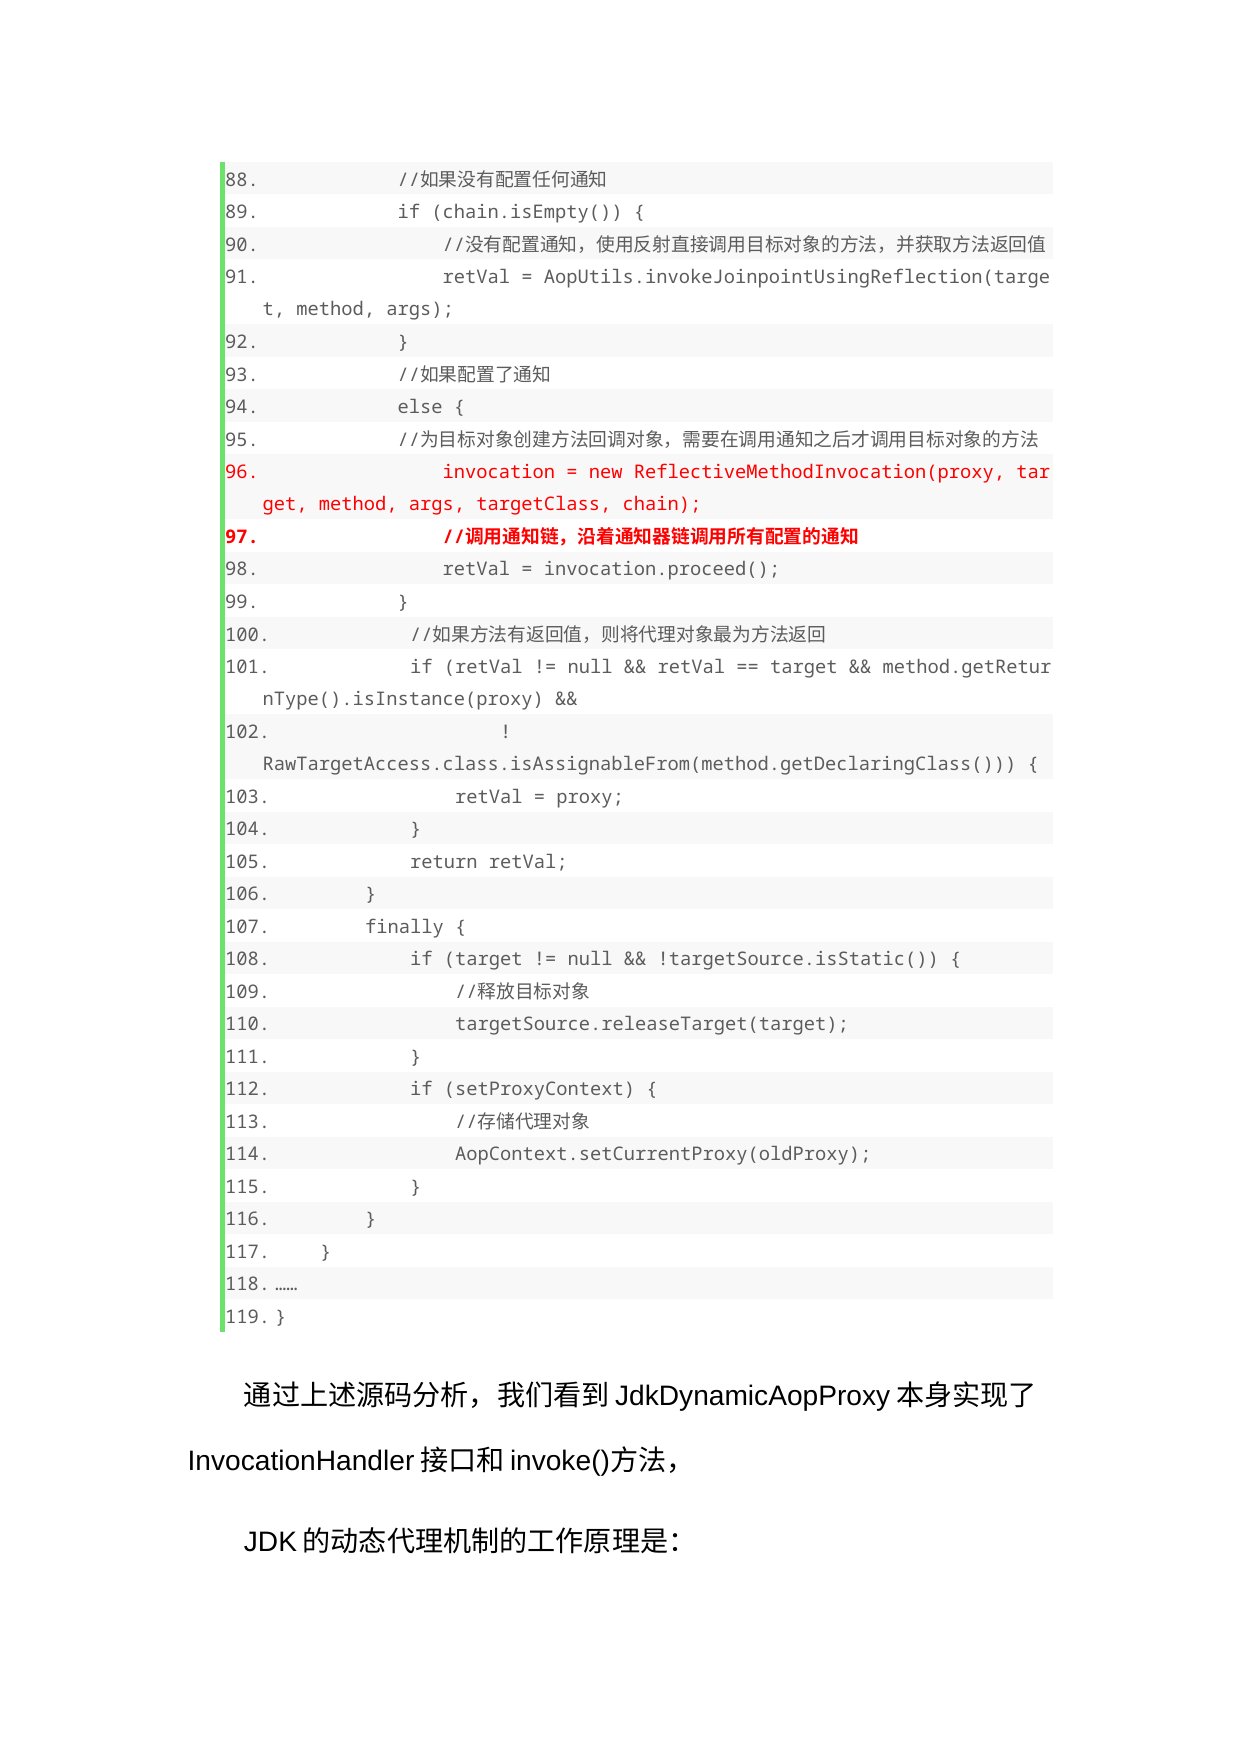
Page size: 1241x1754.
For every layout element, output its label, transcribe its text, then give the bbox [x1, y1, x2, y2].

list //存储代理对象 [225, 1104, 1053, 1137]
list } [225, 1299, 1053, 1332]
list //没有配置通知，使用反射直接调用目标对象的方法，并获取方法返回值 [225, 227, 1053, 259]
list //如果没有配置任何通知 [225, 162, 1053, 194]
list //如果方法有返回值，则将代理对象最为方法返回 [225, 617, 1053, 649]
list //释放目标对象 [225, 974, 1053, 1007]
list if (target != null && !targetSource.isStatic()) { [225, 942, 1053, 974]
list } [225, 812, 1053, 844]
list …… [225, 1267, 1053, 1299]
list } [225, 324, 1053, 357]
list } [225, 1169, 1053, 1202]
list } [225, 1039, 1053, 1072]
list if (setProxyContext) { [225, 1072, 1053, 1104]
list !RawTargetAccess.class.isAssignableFrom(method.getDeclaringClass())) { [225, 714, 1053, 779]
list } [225, 877, 1053, 909]
text JDK的动态代理机制的工作原理是： [187, 1507, 1053, 1572]
list } [225, 1202, 1053, 1234]
list //如果配置了通知 [225, 357, 1053, 389]
list finally { [225, 909, 1053, 942]
list retVal = AopUtils.invokeJoinpointUsingReflection(target, method, args); [225, 259, 1053, 324]
list //调用通知链，沿着通知器链调用所有配置的通知 [225, 519, 1053, 552]
list return retVal; [225, 844, 1053, 877]
list if (retVal != null && retVal == target && method.getReturnType().isInstance(proxy) && [225, 649, 1053, 714]
list //为目标对象创建方法回调对象，需要在调用通知之后才调用目标对象的方法 [225, 422, 1053, 454]
list targetSource.releaseTarget(target); [225, 1007, 1053, 1039]
list retVal = invocation.proceed(); [225, 552, 1053, 584]
list } [225, 1234, 1053, 1267]
text 通过上述源码分析，我们看到JdkDynamicAopProxy本身实现了InvocationHandler接口和invoke()方法， [187, 1361, 1053, 1491]
list AopContext.setCurrentProxy(oldProxy); [225, 1137, 1053, 1169]
list invocation = new ReflectiveMethodInvocation(proxy, target, method, args, targetClass, chain); [225, 454, 1053, 519]
list retVal = proxy; [225, 779, 1053, 812]
list if (chain.isEmpty()) { [225, 194, 1053, 227]
list else { [225, 389, 1053, 422]
list } [225, 584, 1053, 617]
